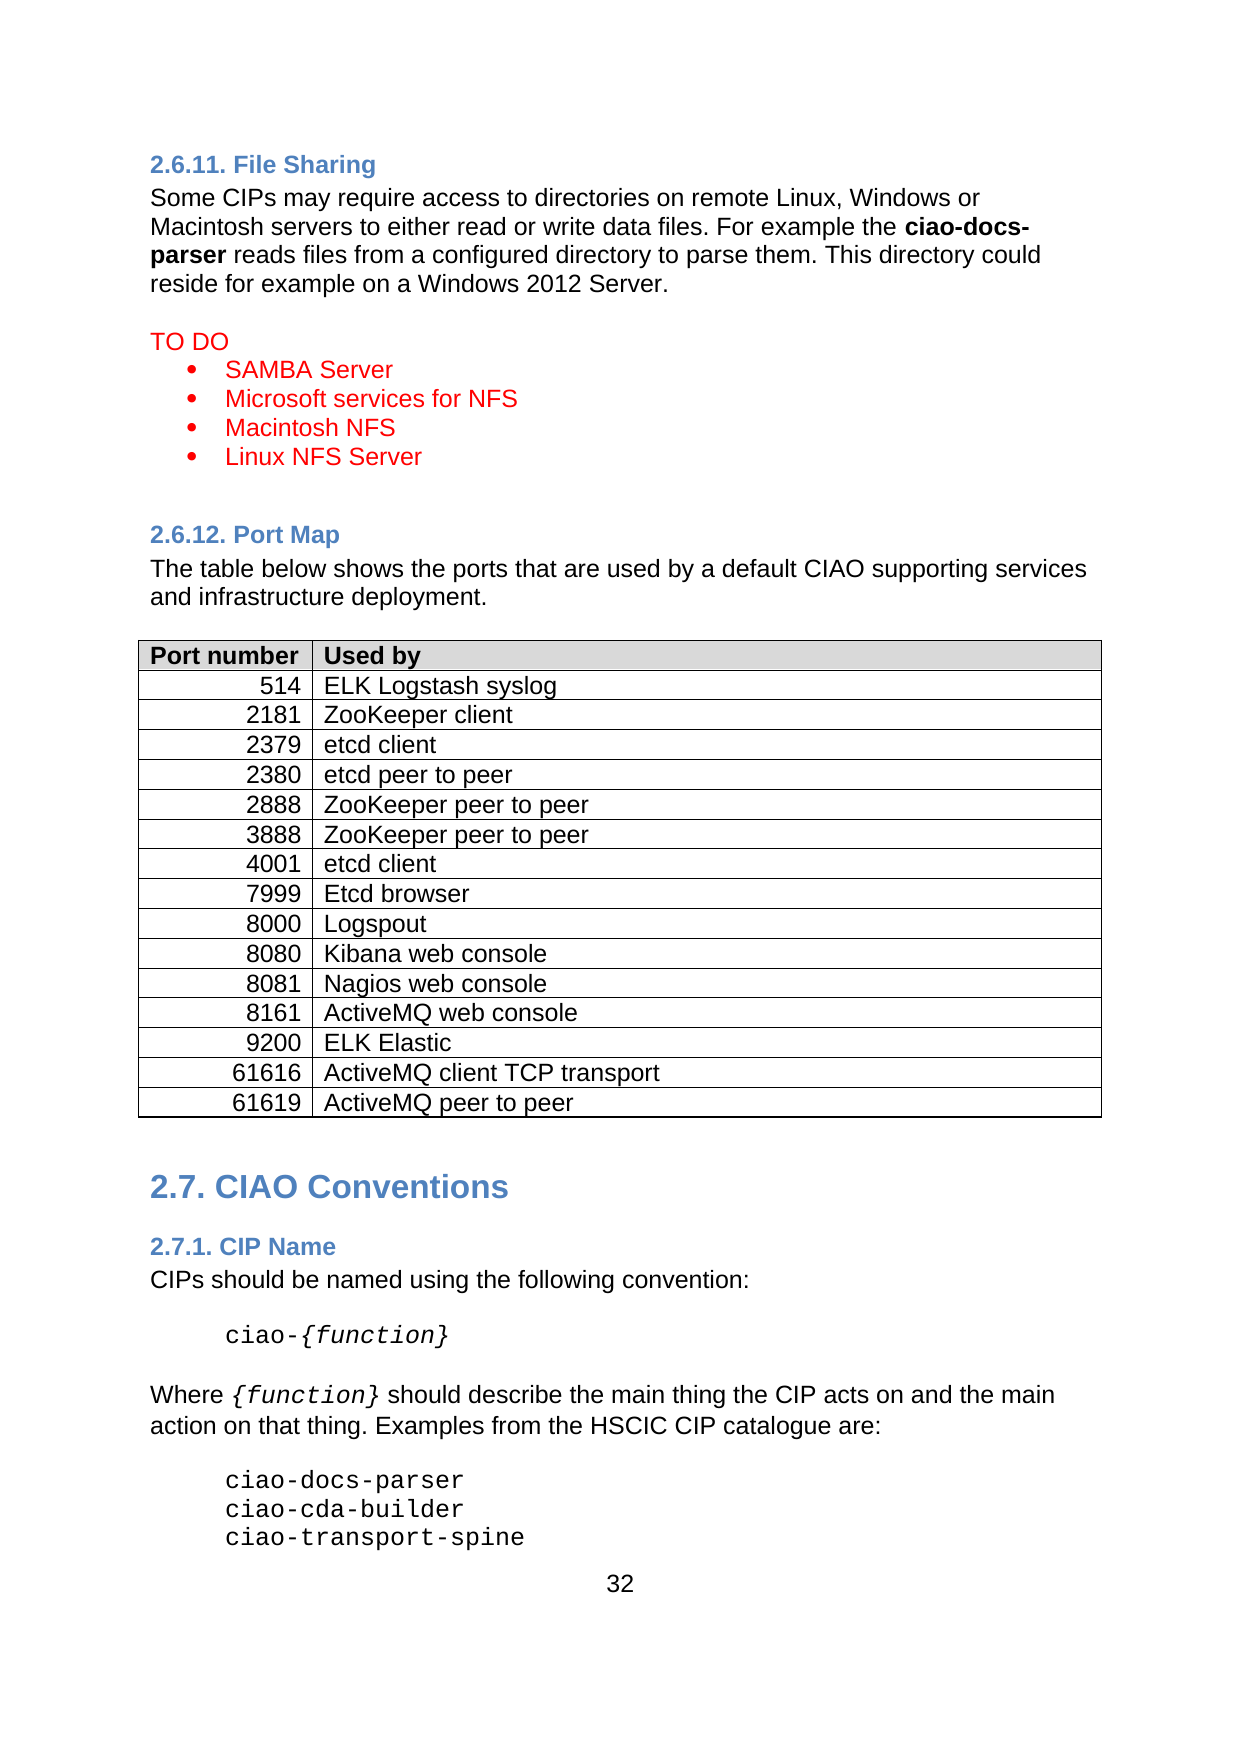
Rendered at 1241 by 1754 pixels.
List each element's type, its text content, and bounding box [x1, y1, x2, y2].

table_cell 8161 [139, 998, 312, 1027]
table_cell 2181 [139, 700, 312, 729]
subtitle 2.7. CIAO Conventions [150, 1167, 1090, 1206]
table_cell ELK Elastic [313, 1028, 1101, 1057]
table_cell Etcd browser [313, 879, 1101, 908]
table_cell 7999 [139, 879, 312, 908]
table_cell 61616 [139, 1058, 312, 1087]
text CIPs should be named using the following convention: [150, 1265, 1090, 1294]
table_cell ZooKeeper client [313, 700, 1101, 729]
table_cell etcd client [313, 849, 1101, 878]
text The table below shows the ports that are used by a default CIAO supporting services and infrastructure deployment. [150, 553, 1090, 611]
table_cell Logspout [313, 909, 1101, 938]
table_cell 4001 [139, 849, 312, 878]
table_cell ActiveMQ client TCP transport [313, 1058, 1101, 1087]
table_cell 61619 [139, 1088, 312, 1116]
text Where {function} should describe the main thing the CIP acts on and the main action on that thing. Examples from the HSCIC CIP catalogue are: [150, 1380, 1090, 1439]
text ciao-transport-spine [225, 1525, 1090, 1553]
table_cell etcd client [313, 730, 1101, 759]
text TO DO [150, 327, 1090, 356]
table_cell 2888 [139, 790, 312, 818]
table_cell ActiveMQ peer to peer [313, 1088, 1101, 1116]
table_cell 8081 [139, 969, 312, 997]
table_cell ActiveMQ web console [313, 998, 1101, 1027]
list SAMBA Server [187, 356, 1090, 384]
table_cell Kibana web console [313, 939, 1101, 967]
text Some CIPs may require access to directories on remote Linux, Windows or Macintosh servers to either read or write data files. For example the ciao-docs-parser reads files from a configured directory to parse them. This directory could reside for example on a Windows 2012 Server. [150, 183, 1090, 298]
subtitle 2.6.11. File Sharing [150, 150, 1090, 179]
table_cell ZooKeeper peer to peer [313, 790, 1101, 818]
subtitle 2.7.1. CIP Name [150, 1232, 1090, 1261]
table_cell 9200 [139, 1028, 312, 1057]
table_cell 8080 [139, 939, 312, 967]
text ciao-{function} [225, 1323, 1090, 1351]
table_cell 514 [139, 671, 312, 699]
table_header Port number [139, 641, 312, 669]
table_cell ZooKeeper peer to peer [313, 820, 1101, 848]
table_cell 3888 [139, 820, 312, 848]
table_cell 2380 [139, 760, 312, 789]
table_cell 2379 [139, 730, 312, 759]
text ciao-cda-builder [225, 1496, 1090, 1525]
table_header Used by [313, 641, 1101, 669]
list Microsoft services for NFS [187, 384, 1090, 413]
table_cell Nagios web console [313, 969, 1101, 997]
table_cell etcd peer to peer [313, 760, 1101, 789]
list Linux NFS Server [187, 442, 1090, 471]
text ciao-docs-parser [225, 1468, 1090, 1496]
list Macintosh NFS [187, 413, 1090, 442]
subtitle 2.6.12. Port Map [150, 521, 1090, 549]
table_cell 8000 [139, 909, 312, 938]
table_cell ELK Logstash syslog [313, 671, 1101, 699]
